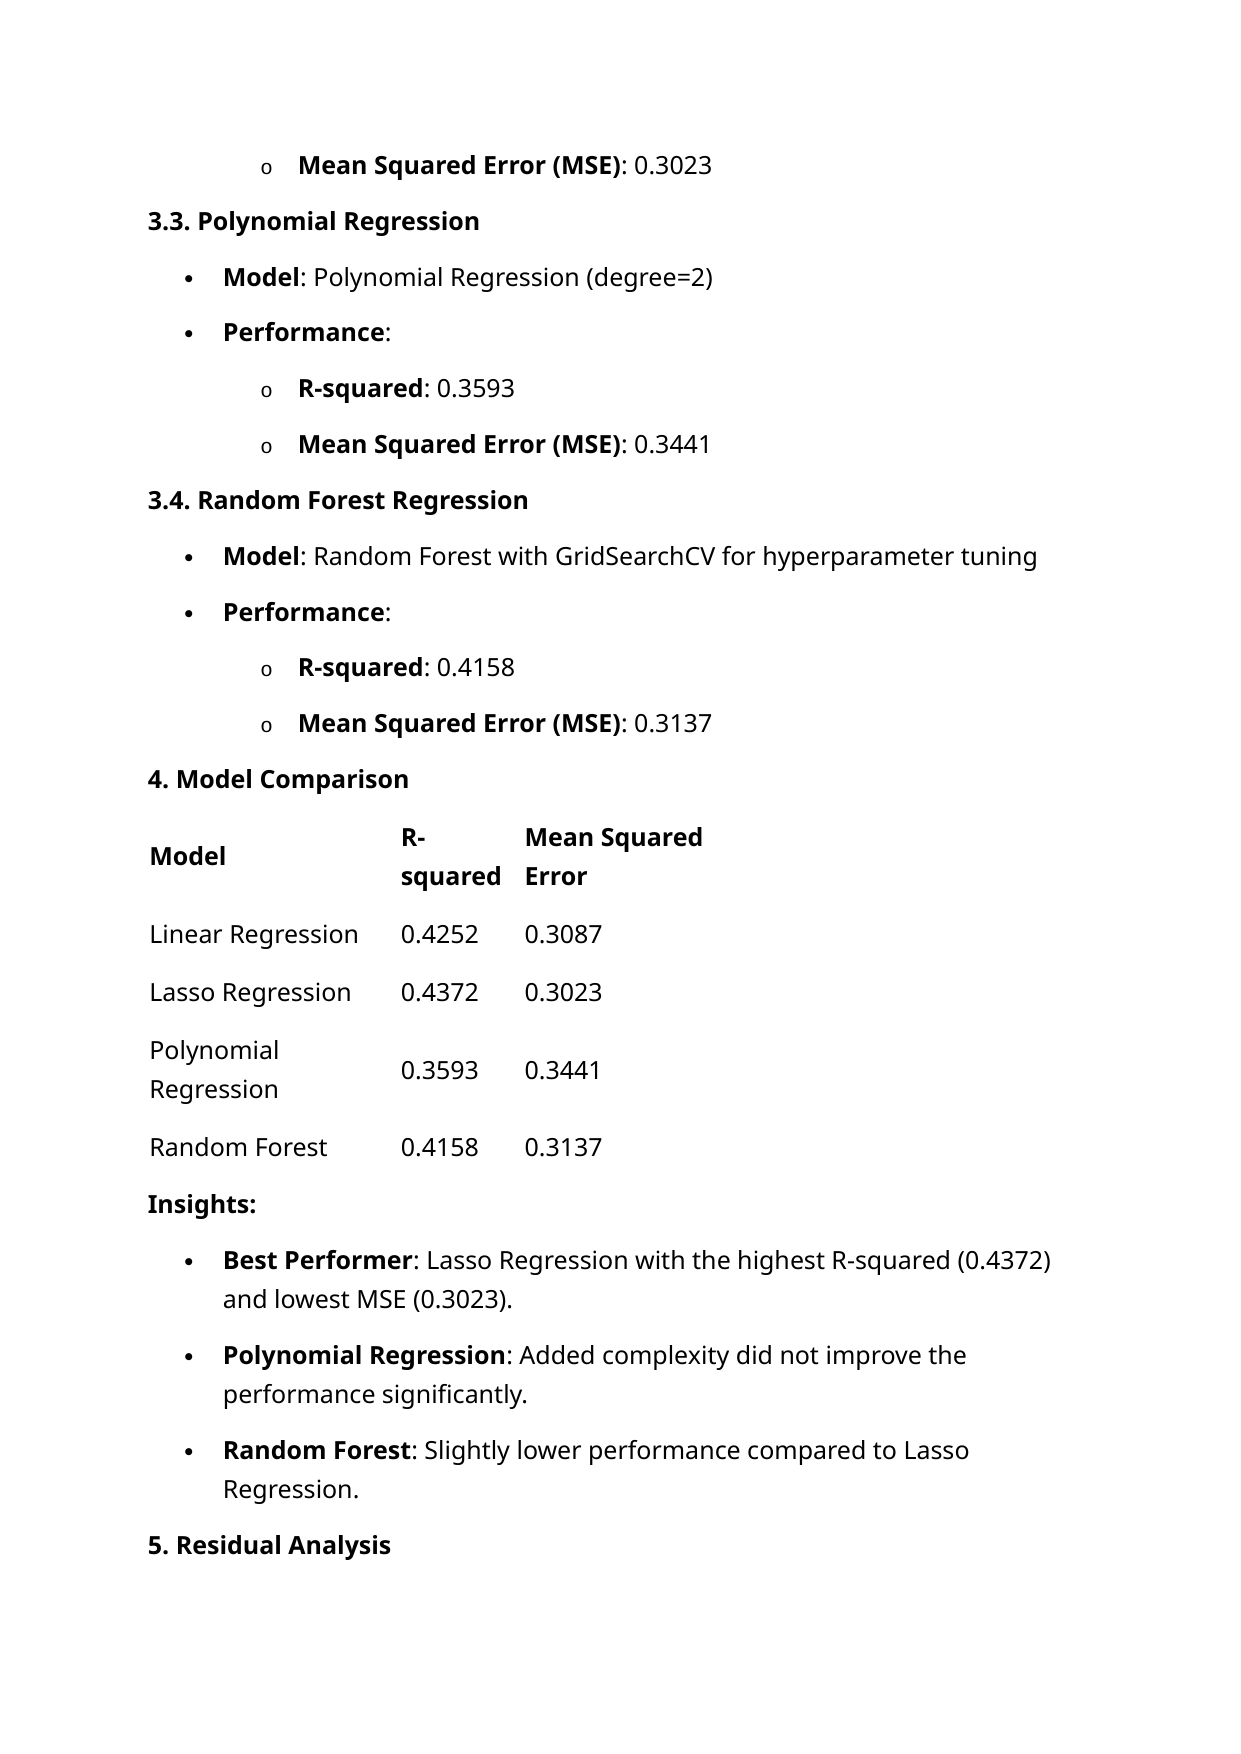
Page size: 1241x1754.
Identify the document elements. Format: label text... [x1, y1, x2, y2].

table_cell Linear Regression [148, 915, 399, 973]
table_cell 0.3137 [523, 1129, 755, 1187]
table_header Mean Squared Error [523, 818, 755, 915]
table_cell 0.3023 [523, 973, 755, 1031]
list Performance: [185, 594, 1093, 628]
text 4. Model Comparison [148, 762, 1093, 796]
text 3.4. Random Forest Regression [148, 483, 1093, 517]
table_cell Polynomial Regression [148, 1031, 399, 1128]
table_cell 0.4252 [399, 915, 523, 973]
list Mean Squared Error (MSE): 0.3023 [260, 148, 1093, 182]
list Polynomial Regression: Added complexity did not improve the performance significantly. [185, 1337, 1093, 1411]
list Mean Squared Error (MSE): 0.3441 [260, 427, 1093, 461]
table_cell 0.3593 [399, 1031, 523, 1128]
table_header Model [148, 818, 399, 915]
list Random Forest: Slightly lower performance compared to Lasso Regression. [185, 1432, 1093, 1506]
table_cell 0.4158 [399, 1129, 523, 1187]
list Mean Squared Error (MSE): 0.3137 [260, 706, 1093, 740]
table_header R-squared [399, 818, 523, 915]
list Performance: [185, 315, 1093, 349]
table_cell 0.3441 [523, 1031, 755, 1128]
list Model: Polynomial Regression (degree=2) [185, 259, 1093, 293]
table_cell 0.4372 [399, 973, 523, 1031]
text 3.3. Polynomial Regression [148, 203, 1093, 237]
table_cell Random Forest [148, 1129, 399, 1187]
table_cell Lasso Regression [148, 973, 399, 1031]
list R-squared: 0.4158 [260, 650, 1093, 684]
list R-squared: 0.3593 [260, 371, 1093, 405]
text 5. Residual Analysis [148, 1527, 1093, 1561]
list Best Performer: Lasso Regression with the highest R-squared (0.4372) and lowest MSE (0.3023). [185, 1242, 1093, 1316]
text Insights: [148, 1187, 1093, 1221]
table_cell 0.3087 [523, 915, 755, 973]
list Model: Random Forest with GridSearchCV for hyperparameter tuning [185, 538, 1093, 572]
